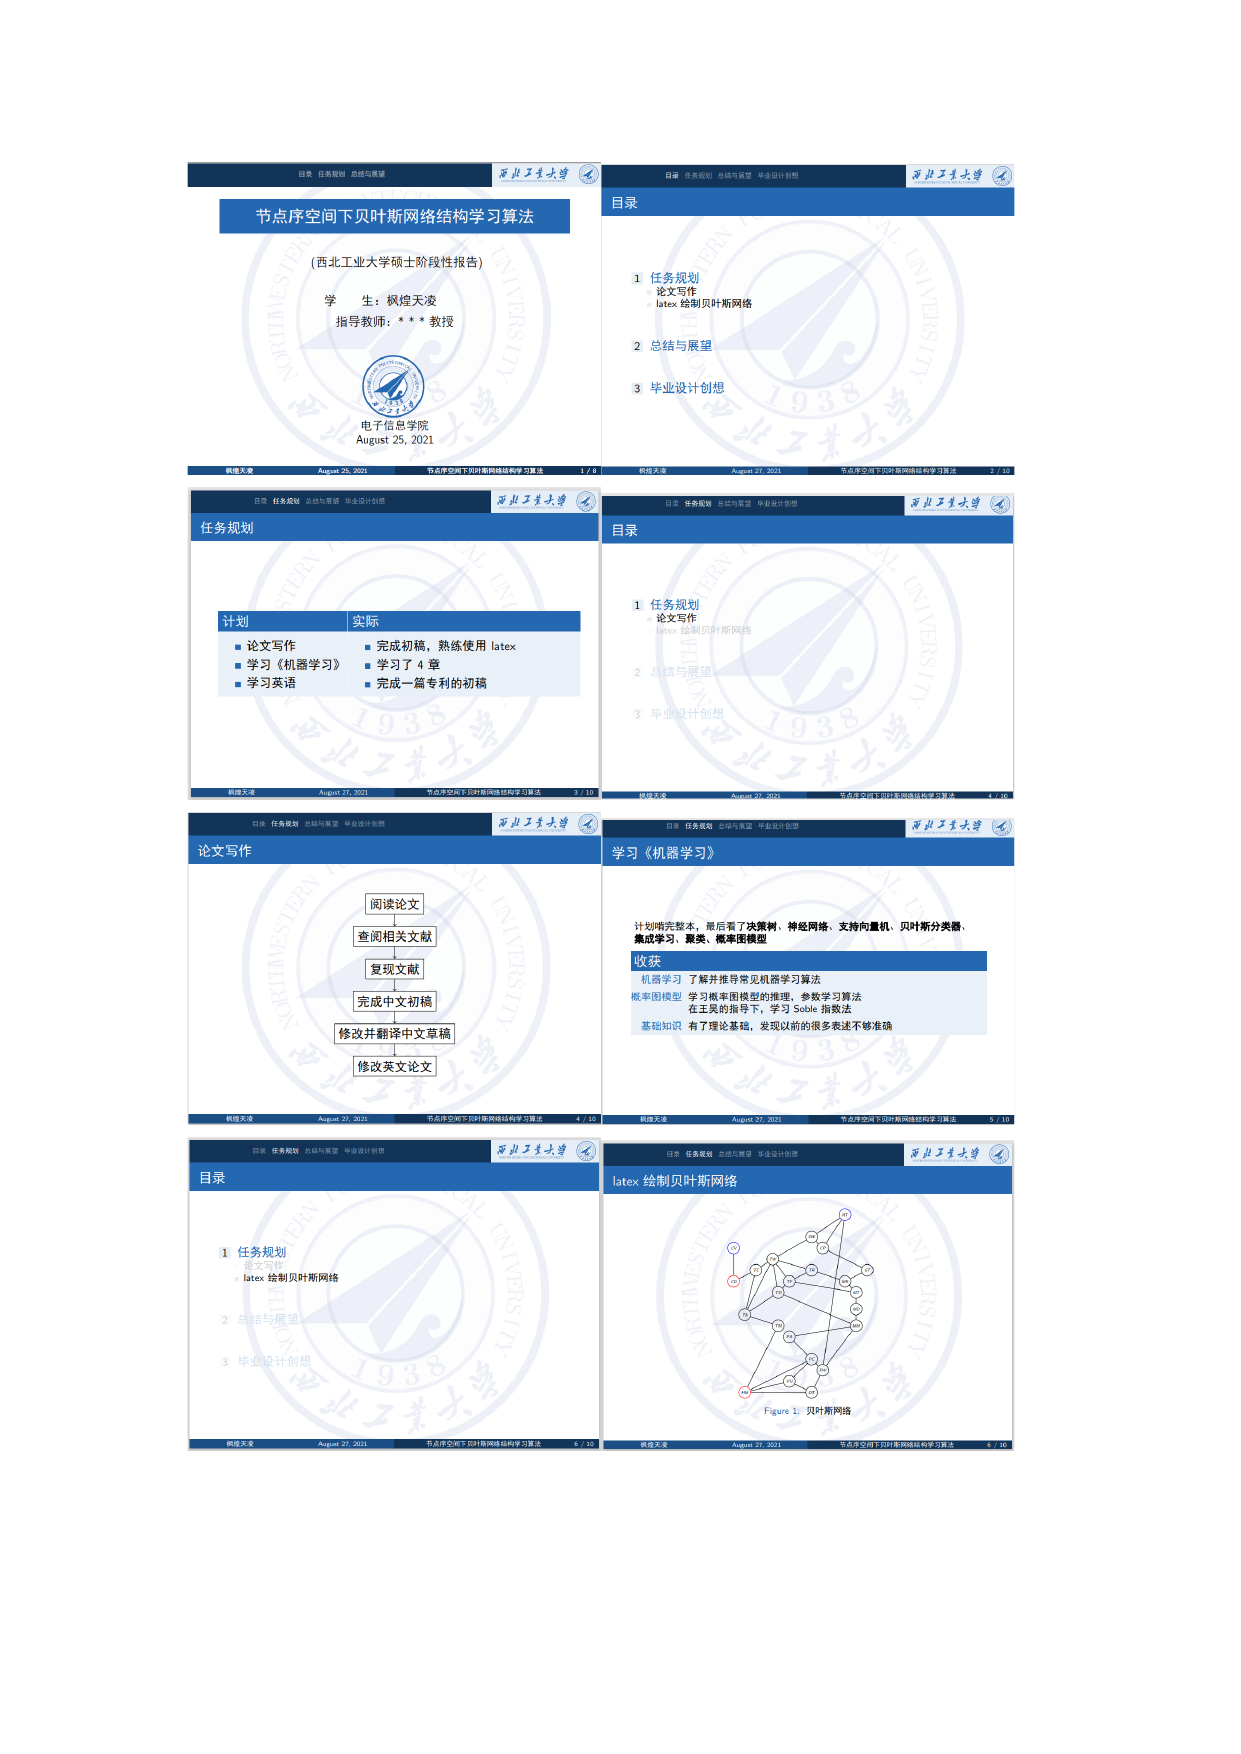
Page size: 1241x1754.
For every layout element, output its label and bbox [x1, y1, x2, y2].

picture [187, 1137, 1015, 1451]
picture [187, 162, 1015, 475]
picture [187, 487, 1015, 800]
picture [187, 812, 1015, 1125]
